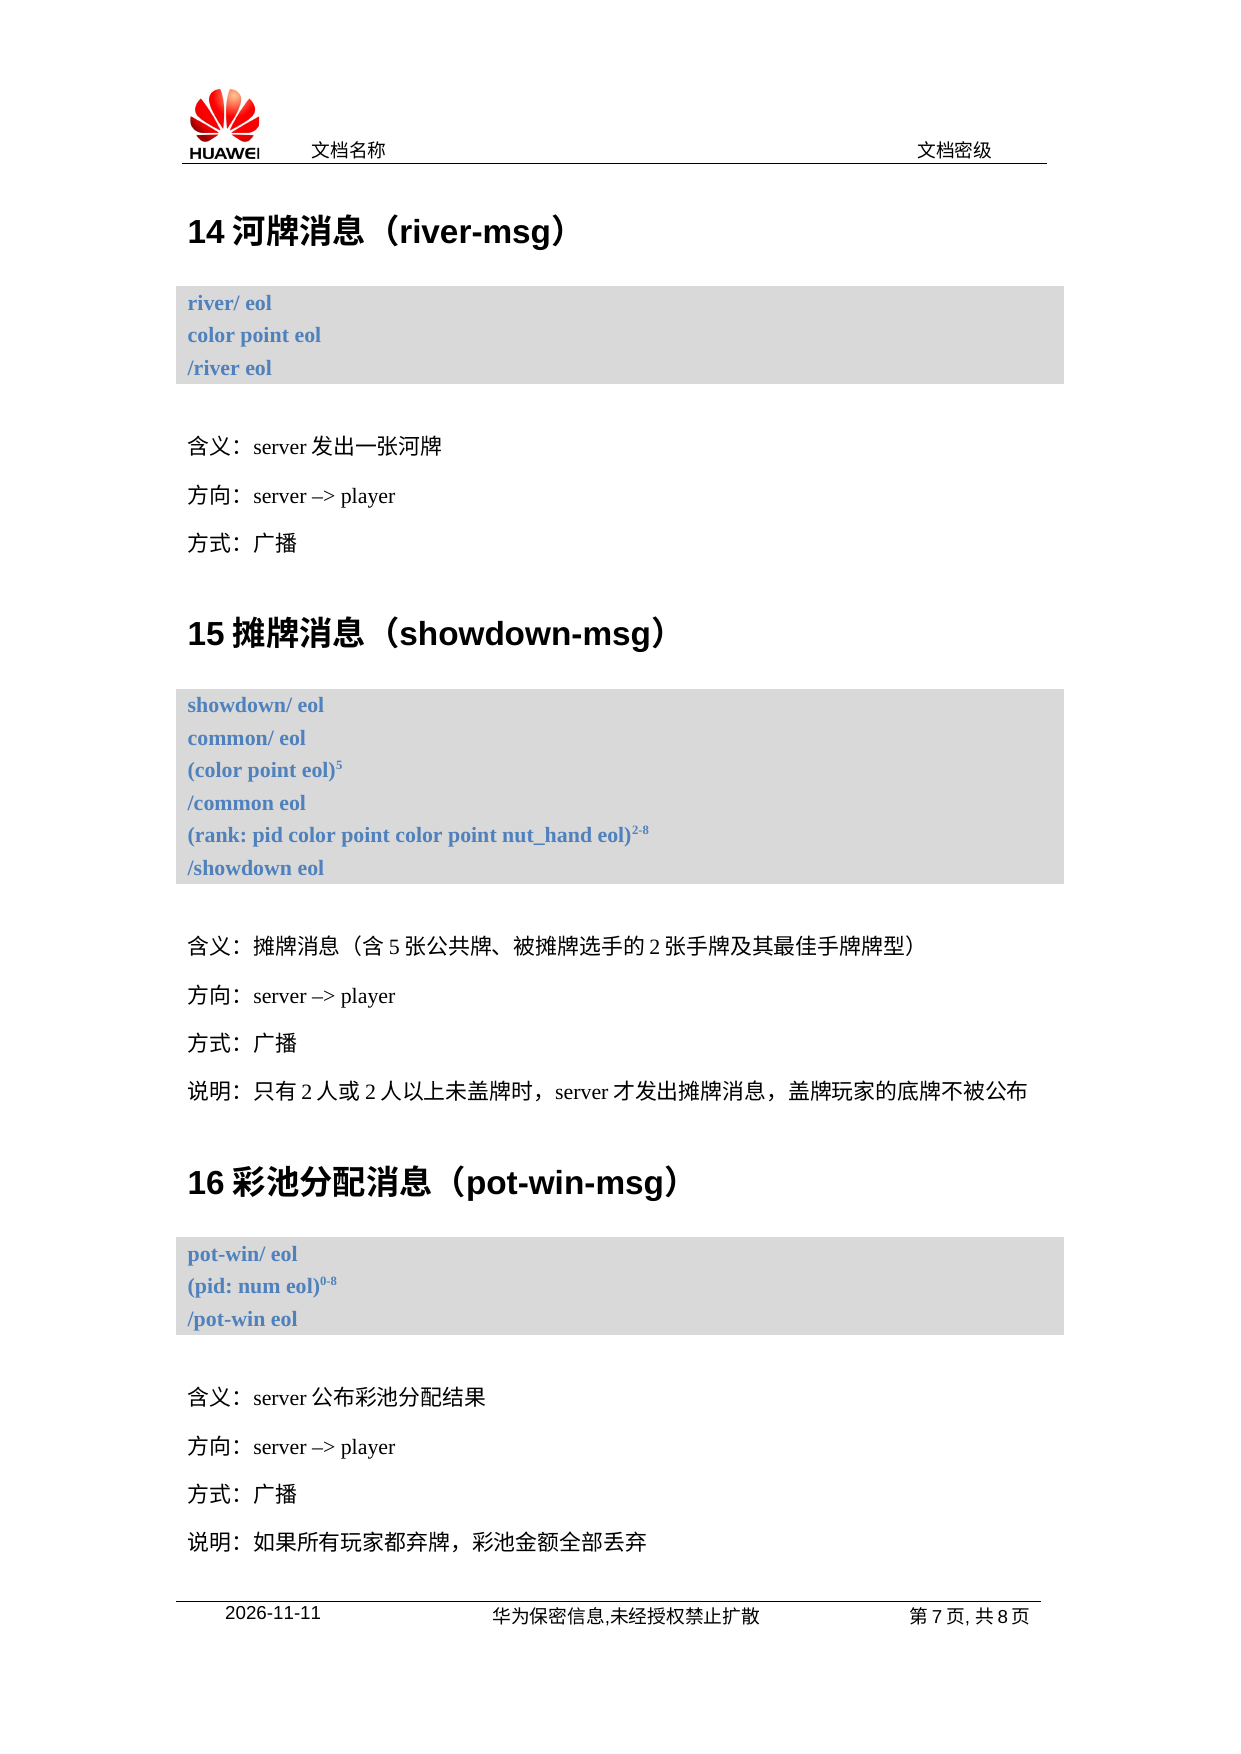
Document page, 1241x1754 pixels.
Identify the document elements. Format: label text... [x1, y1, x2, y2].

table_header pot-win/ eol (pid: num eol)0-8 /pot-win eol [176, 1237, 1064, 1335]
text 说明：只有2人或2人以上未盖牌时，server才发出摊牌消息，盖牌玩家的底牌不被公布 [187, 1074, 1053, 1106]
text 说明：如果所有玩家都弃牌，彩池金额全部丢弃 [187, 1525, 1053, 1557]
text 方向：server –> player [187, 477, 1053, 510]
subtitle 河牌消息（river-msg） [187, 196, 1053, 261]
text 含义：server公布彩池分配结果 [187, 1380, 1053, 1412]
text 方向：server –> player [187, 1428, 1053, 1461]
text 方式：广播 [187, 1026, 1053, 1058]
text 含义：server发出一张河牌 [187, 429, 1053, 461]
text 方式：广播 [187, 1477, 1053, 1509]
table_header river/ eol color point eol /river eol [176, 286, 1064, 384]
table_header showdown/ eol common/ eol (color point eol)5 /common eol (rank: pid color point color point nut_hand eol)2-8 /showdown eol [176, 689, 1064, 884]
text 含义：摊牌消息（含5张公共牌、被摊牌选手的2张手牌及其最佳手牌牌型） [187, 929, 1053, 961]
text 方向：server –> player [187, 977, 1053, 1010]
text 方式：广播 [187, 526, 1053, 558]
subtitle 彩池分配消息（pot-win-msg） [187, 1147, 1053, 1212]
picture [190, 89, 260, 159]
subtitle 摊牌消息（showdown-msg） [187, 599, 1053, 664]
